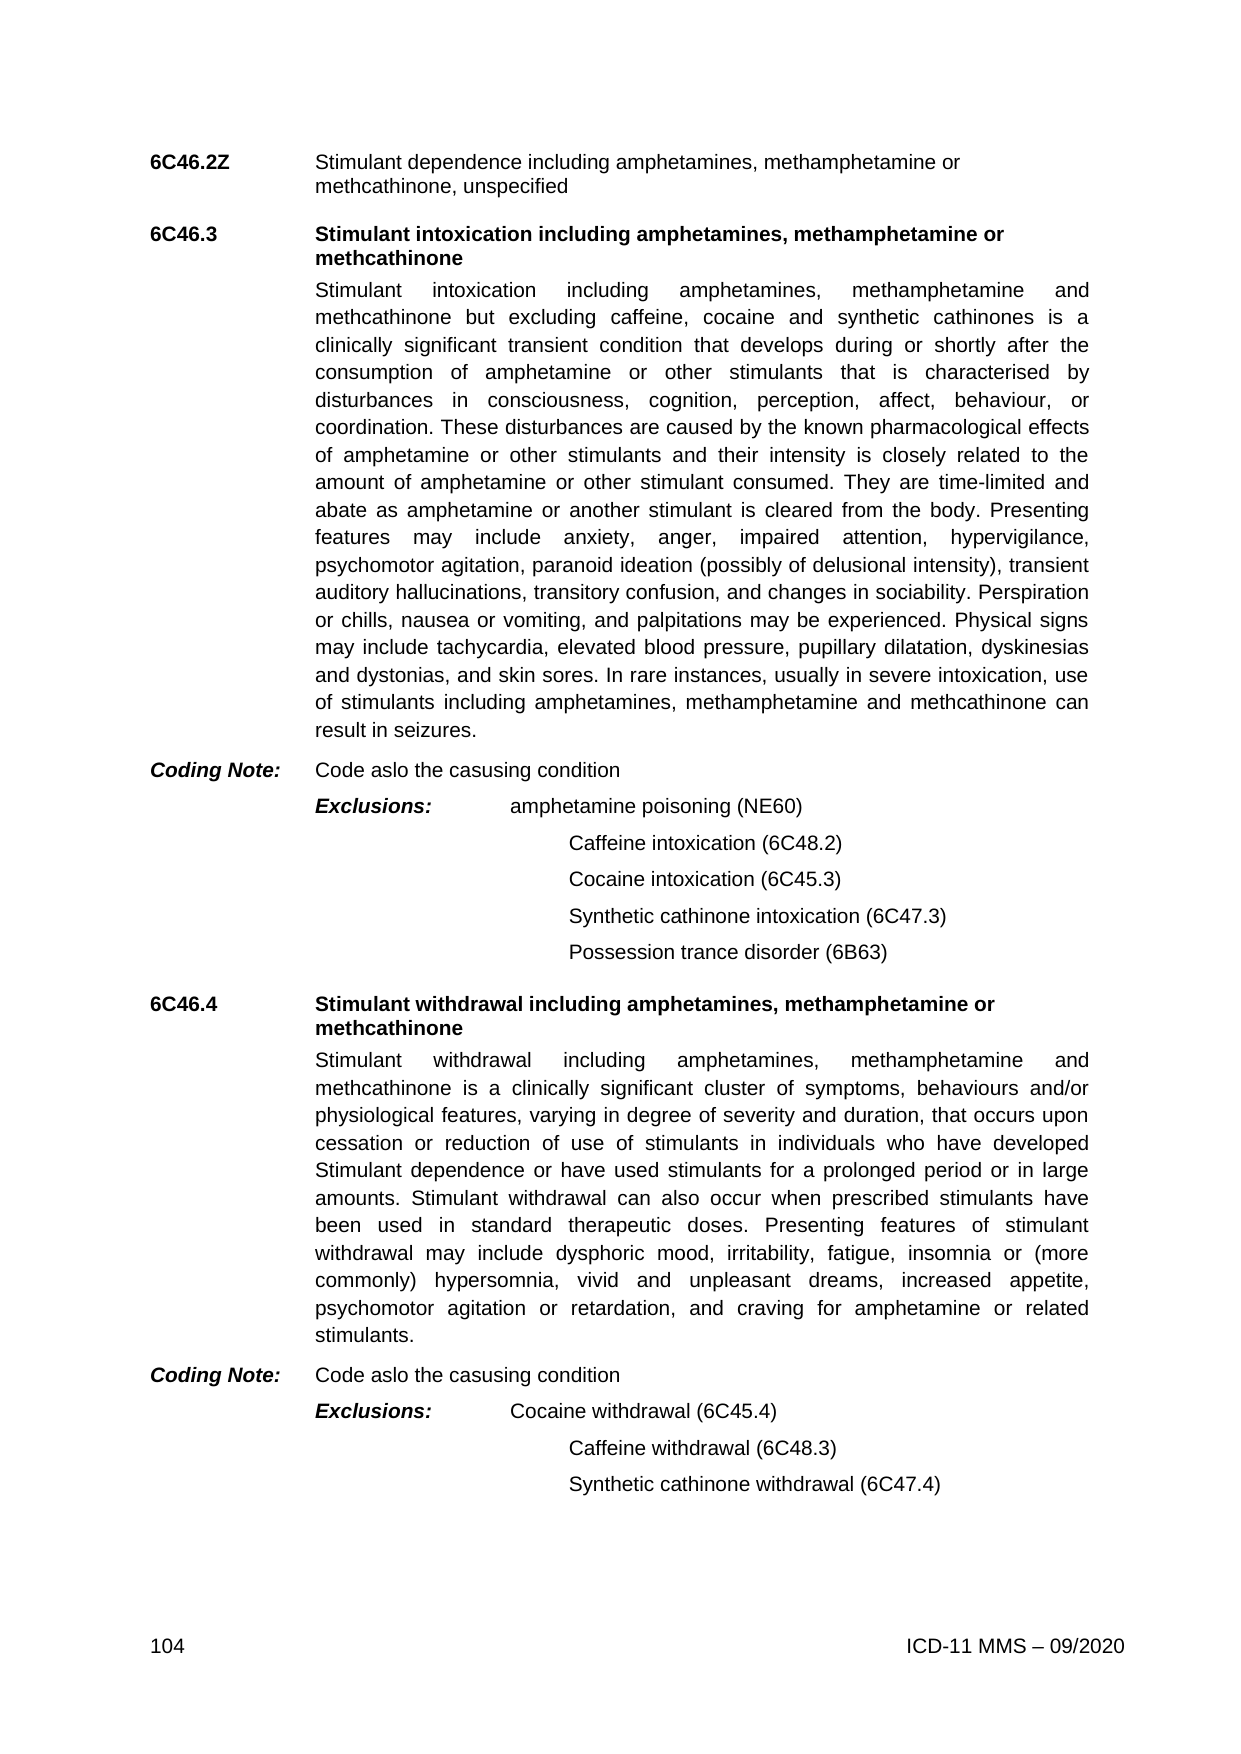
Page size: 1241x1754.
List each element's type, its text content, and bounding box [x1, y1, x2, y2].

title 6C46.3 Stimulant intoxication including amphetamines, methamphetamine or methcathinone [150, 221, 1090, 269]
text Coding Note: Code aslo the casusing condition [150, 1363, 1090, 1387]
text Coding Note: Code aslo the casusing condition [150, 758, 1090, 782]
list Cocaine intoxication (6C45.3) [568, 867, 1090, 891]
title 6C46.2Z Stimulant dependence including amphetamines, methamphetamine or methcathinone, unspecified [150, 150, 1090, 198]
text Stimulant intoxication including amphetamines, methamphetamine and methcathinone but excluding caffeine, cocaine and synthetic cathinones is a clinically significant transient condition that develops during or shortly after the consumption of amphetamine or other stimulants that is characterised by disturbances in consciousness, cognition, perception, affect, behaviour, or coordination. These disturbances are caused by the known pharmacological effects of amphetamine or other stimulants and their intensity is closely related to the amount of amphetamine or other stimulant consumed. They are time-limited and abate as amphetamine or another stimulant is cleared from the body. Presenting features may include anxiety, anger, impaired attention, hypervigilance, psychomotor agitation, paranoid ideation (possibly of delusional intensity), transient auditory hallucinations, transitory confusion, and changes in sociability. Perspiration or chills, nausea or vomiting, and palpitations may be experienced. Physical signs may include tachycardia, elevated blood pressure, pupillary dilatation, dyskinesias and dystonias, and skin sores. In rare instances, usually in severe intoxication, use of stimulants including amphetamines, methamphetamine and methcathinone can result in seizures. [315, 278, 1090, 742]
list Caffeine withdrawal (6C48.3) [568, 1436, 1090, 1460]
text Stimulant withdrawal including amphetamines, methamphetamine and methcathinone is a clinically significant cluster of symptoms, behaviours and/or physiological features, varying in degree of severity and duration, that occurs upon cessation or reduction of use of stimulants in individuals who have developed Stimulant dependence or have used stimulants for a prolonged period or in large amounts. Stimulant withdrawal can also occur when prescribed stimulants have been used in standard therapeutic doses. Presenting features of stimulant withdrawal may include dysphoric mood, irritability, fatigue, insomnia or (more commonly) hypersomnia, vivid and unpleasant dreams, increased appetite, psychomotor agitation or retardation, and craving for amphetamine or related stimulants. [315, 1048, 1090, 1347]
list Possession trance disorder (6B63) [568, 940, 1090, 964]
list Synthetic cathinone withdrawal (6C47.4) [568, 1472, 1090, 1496]
list Synthetic cathinone intoxication (6C47.3) [568, 903, 1090, 927]
list Caffeine intoxication (6C48.2) [568, 831, 1090, 854]
list Exclusions: Cocaine withdrawal (6C45.4) [315, 1399, 1090, 1423]
list Exclusions: amphetamine poisoning (NE60) [315, 794, 1090, 818]
title 6C46.4 Stimulant withdrawal including amphetamines, methamphetamine or methcathinone [150, 992, 1090, 1039]
